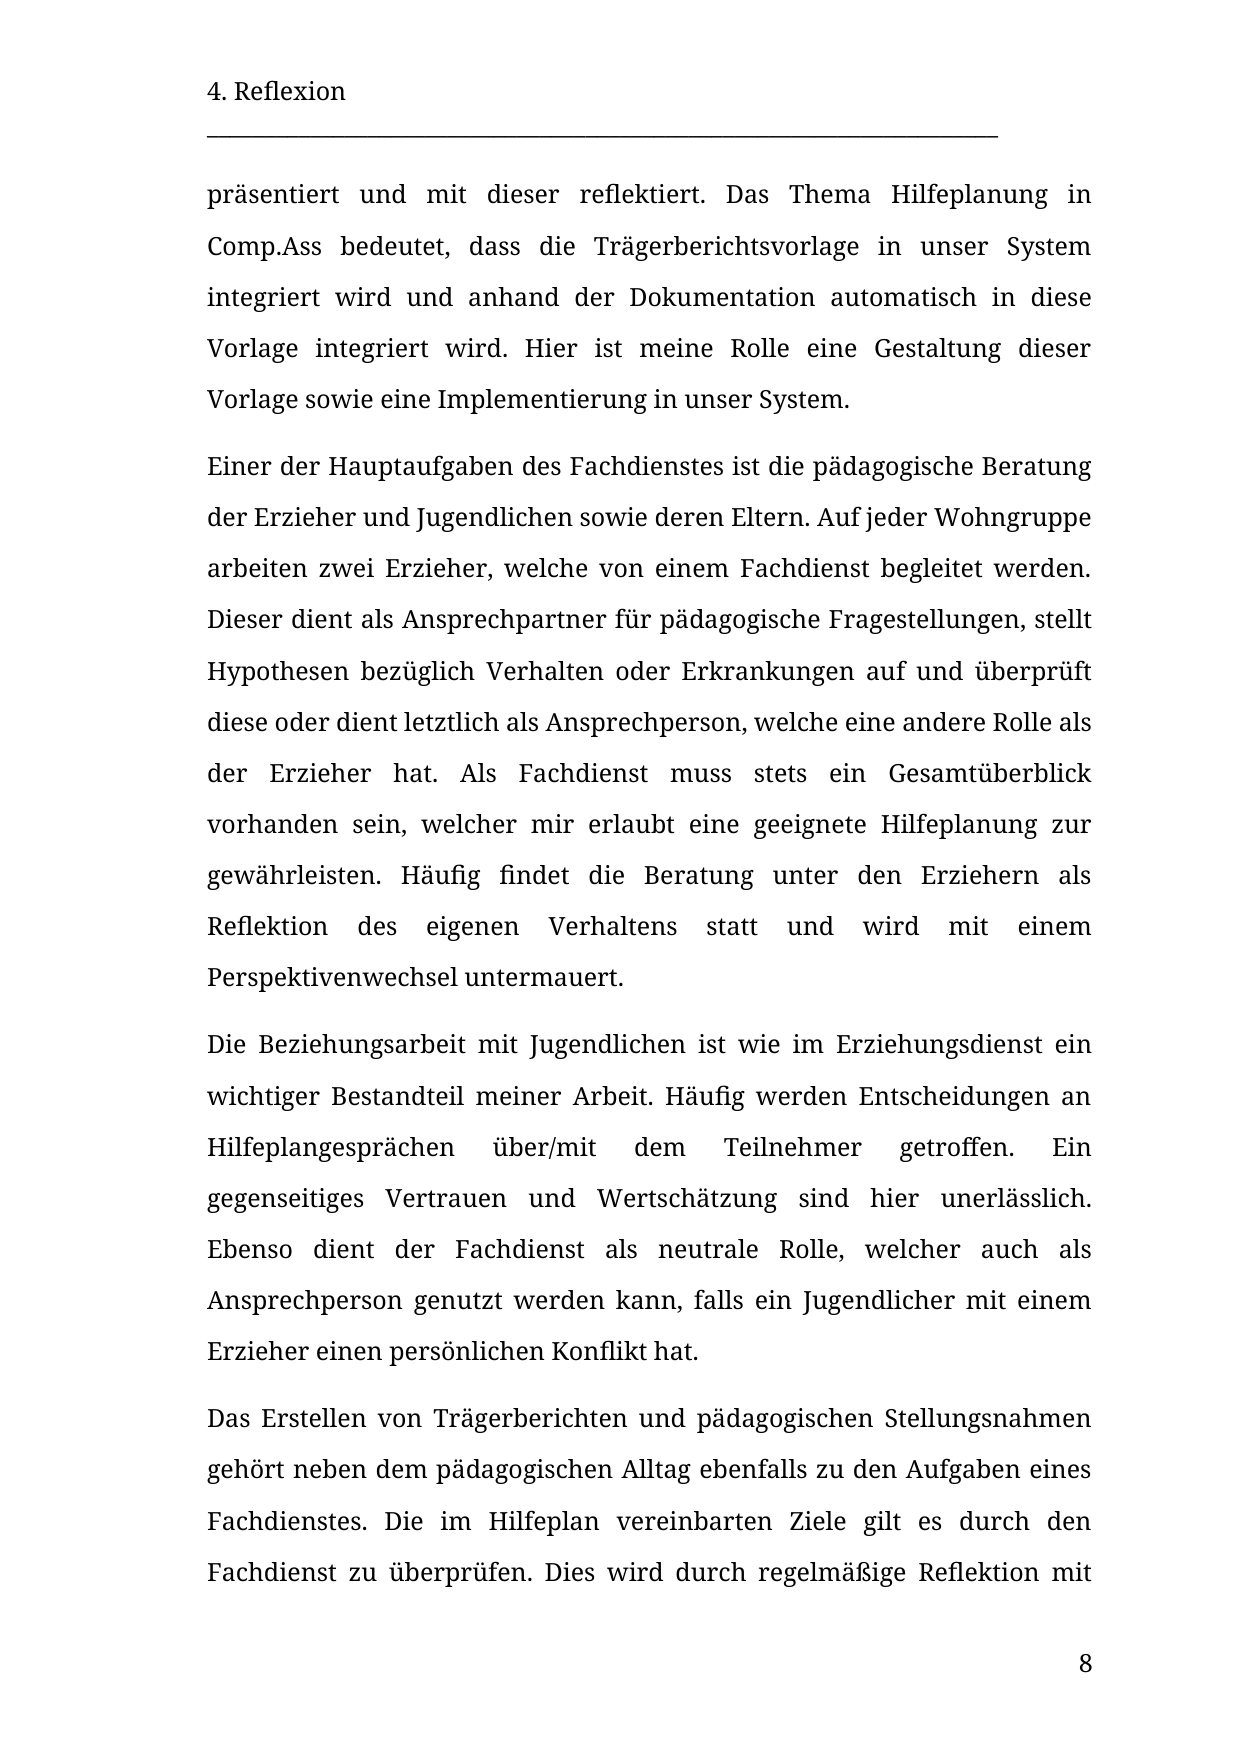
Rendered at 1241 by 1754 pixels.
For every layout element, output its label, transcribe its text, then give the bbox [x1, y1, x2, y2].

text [207, 177, 1092, 415]
text Einer der Hauptaufgaben des Fachdienstes ist die pädagogische Beratung der Erzieher und Jugendlichen sowie deren Eltern. Auf jeder Wohngruppe arbeiten zwei Erzieher, welche von einem Fachdienst begleitet werden. Dieser dient als Ansprechpartner für pädagogische Fragestellungen, stellt Hypothesen bezüglich Verhalten oder Erkrankungen auf und überprüft diese oder dient letztlich als Ansprechperson, welche eine andere Rolle als der Erzieher hat. Als Fachdienst muss stets ein Gesamtüberblick vorhanden sein, welcher mir erlaubt eine geeignete Hilfeplanung zur gewährleisten. Häufig findet die Beratung unter den Erziehern als Reflektion des eigenen Verhaltens statt und wird mit einem Perspektivenwechsel untermauert. [207, 449, 1092, 993]
text Die Beziehungsarbeit mit Jugendlichen ist wie im Erziehungsdienst ein wichtiger Bestandteil meiner Arbeit. Häufig werden Entscheidungen an Hilfeplangesprächen über/mit dem Teilnehmer getroffen. Ein gegenseitiges Vertrauen und Wertschätzung sind hier unerlässlich. Ebenso dient der Fachdienst als neutrale Rolle, welcher auch als Ansprechperson genutzt werden kann, falls ein Jugendlicher mit einem Erzieher einen persönlichen Konflikt hat. [207, 1027, 1092, 1367]
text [207, 1401, 1092, 1588]
